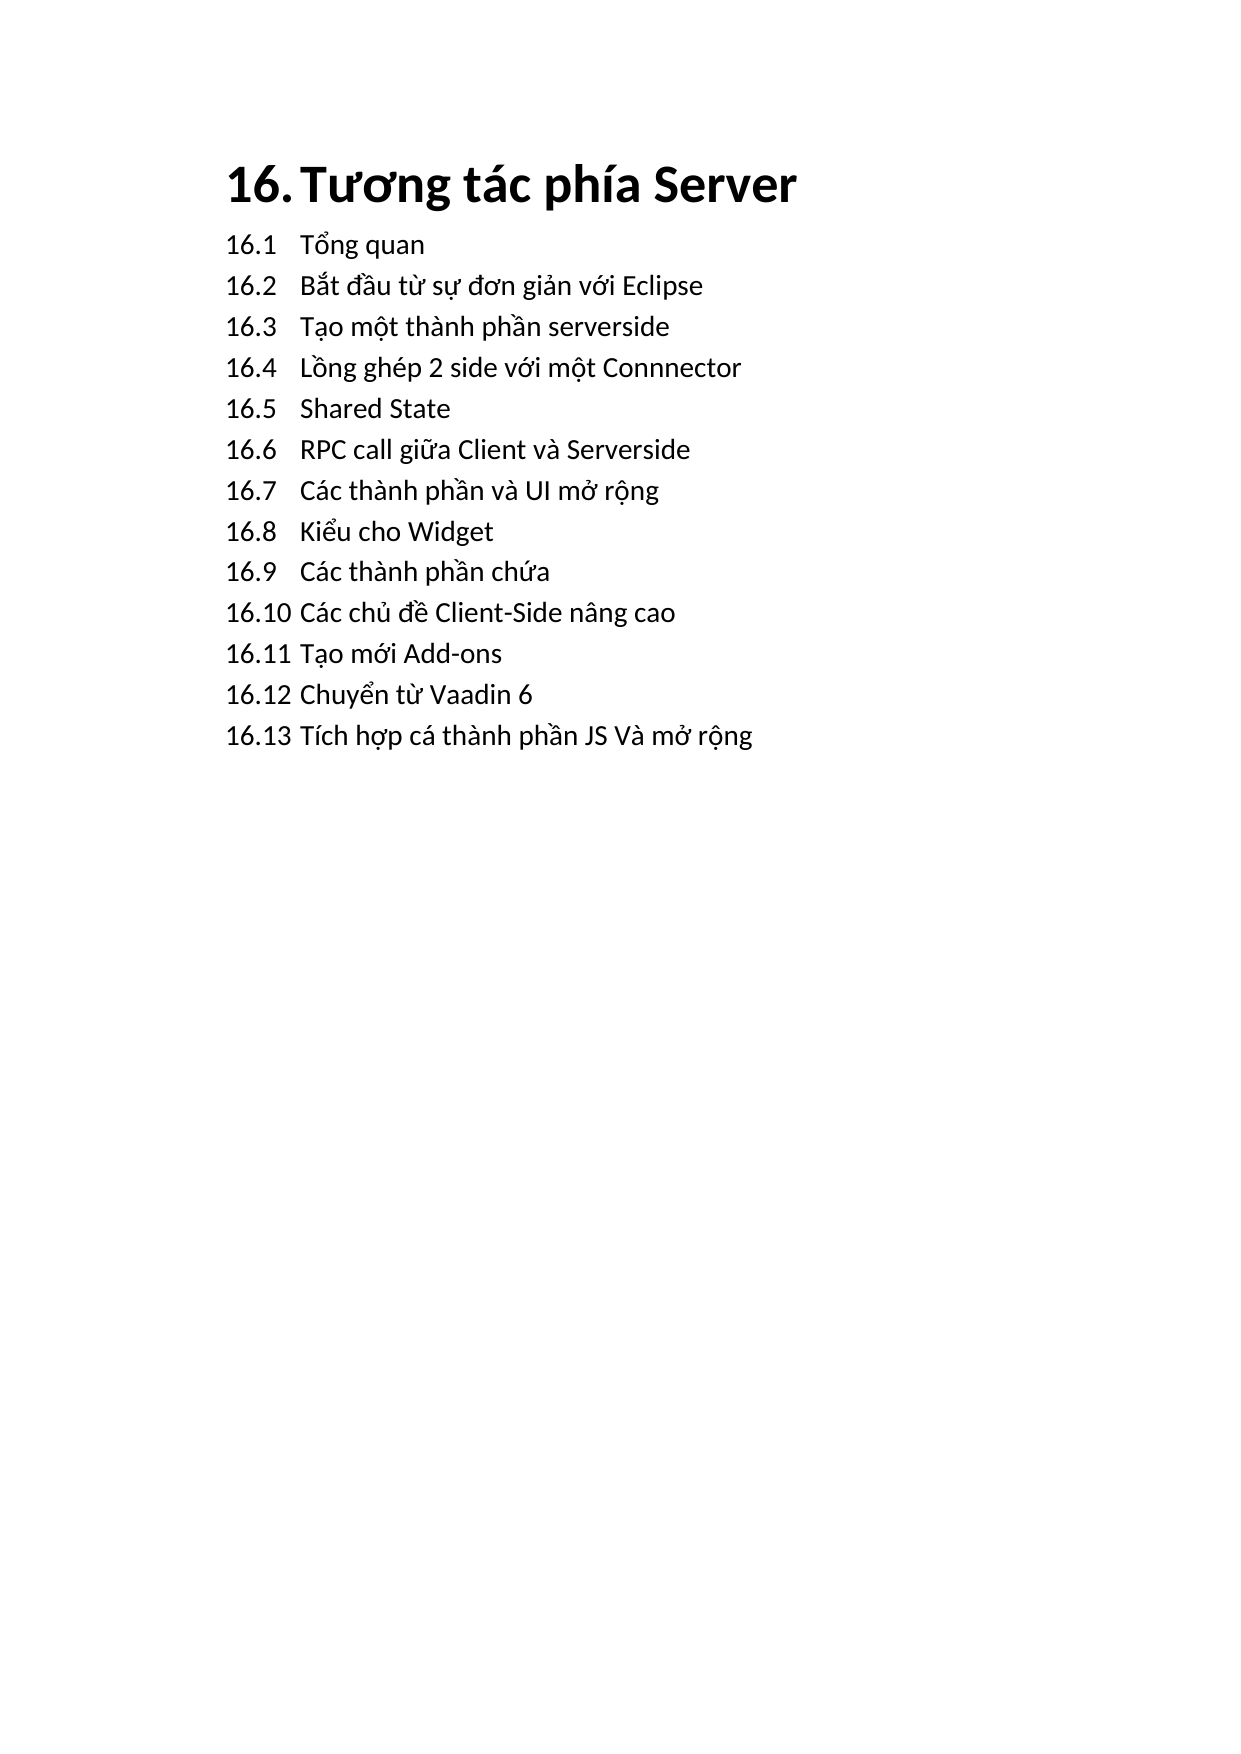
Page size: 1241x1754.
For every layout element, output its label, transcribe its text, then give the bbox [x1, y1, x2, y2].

list Các thành phần chứa [225, 553, 1090, 589]
list Lồng ghép 2 side với một Connnector [225, 349, 1090, 384]
list Các thành phần và UI mở rộng [225, 472, 1090, 507]
list Chuyển từ Vaadin 6 [225, 676, 1090, 712]
list Tổng quan [225, 226, 1090, 262]
list Tạo một thành phần serverside [225, 308, 1090, 343]
list Shared State [225, 390, 1090, 425]
list Tích hợp cá thành phần JS Và mở rộng [225, 717, 1090, 753]
list Các chủ đề Client-Side nâng cao [225, 594, 1090, 630]
list Tạo mới Add-ons [225, 635, 1090, 671]
list Tương tác phía Server [225, 150, 1090, 216]
list Kiểu cho Widget [225, 513, 1090, 548]
list RPC call giữa Client và Serverside [225, 431, 1090, 466]
list Bắt đầu từ sự đơn giản với Eclipse [225, 267, 1090, 303]
